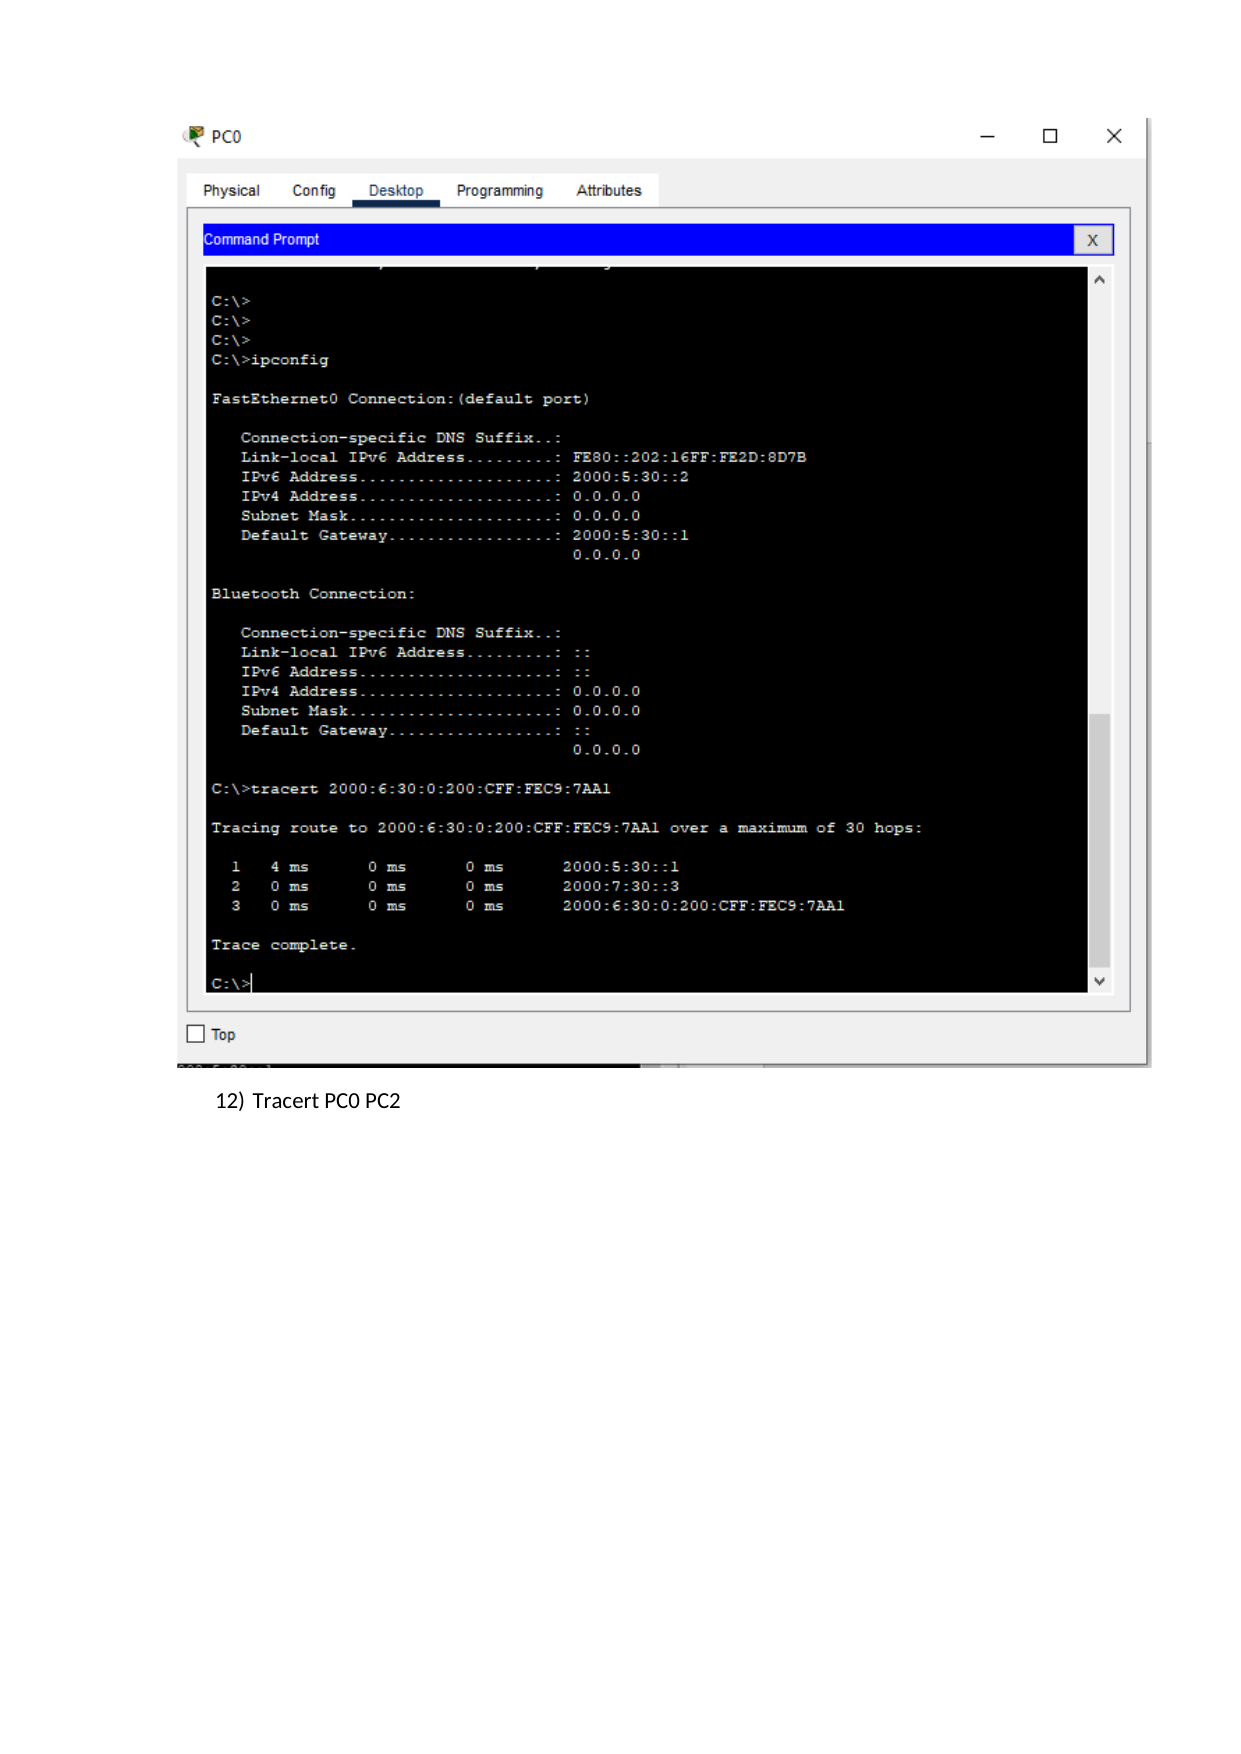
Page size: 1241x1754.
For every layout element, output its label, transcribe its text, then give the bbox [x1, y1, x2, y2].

list Tracert PC0 PC2 [215, 1086, 1152, 1114]
picture [177, 118, 1152, 1068]
